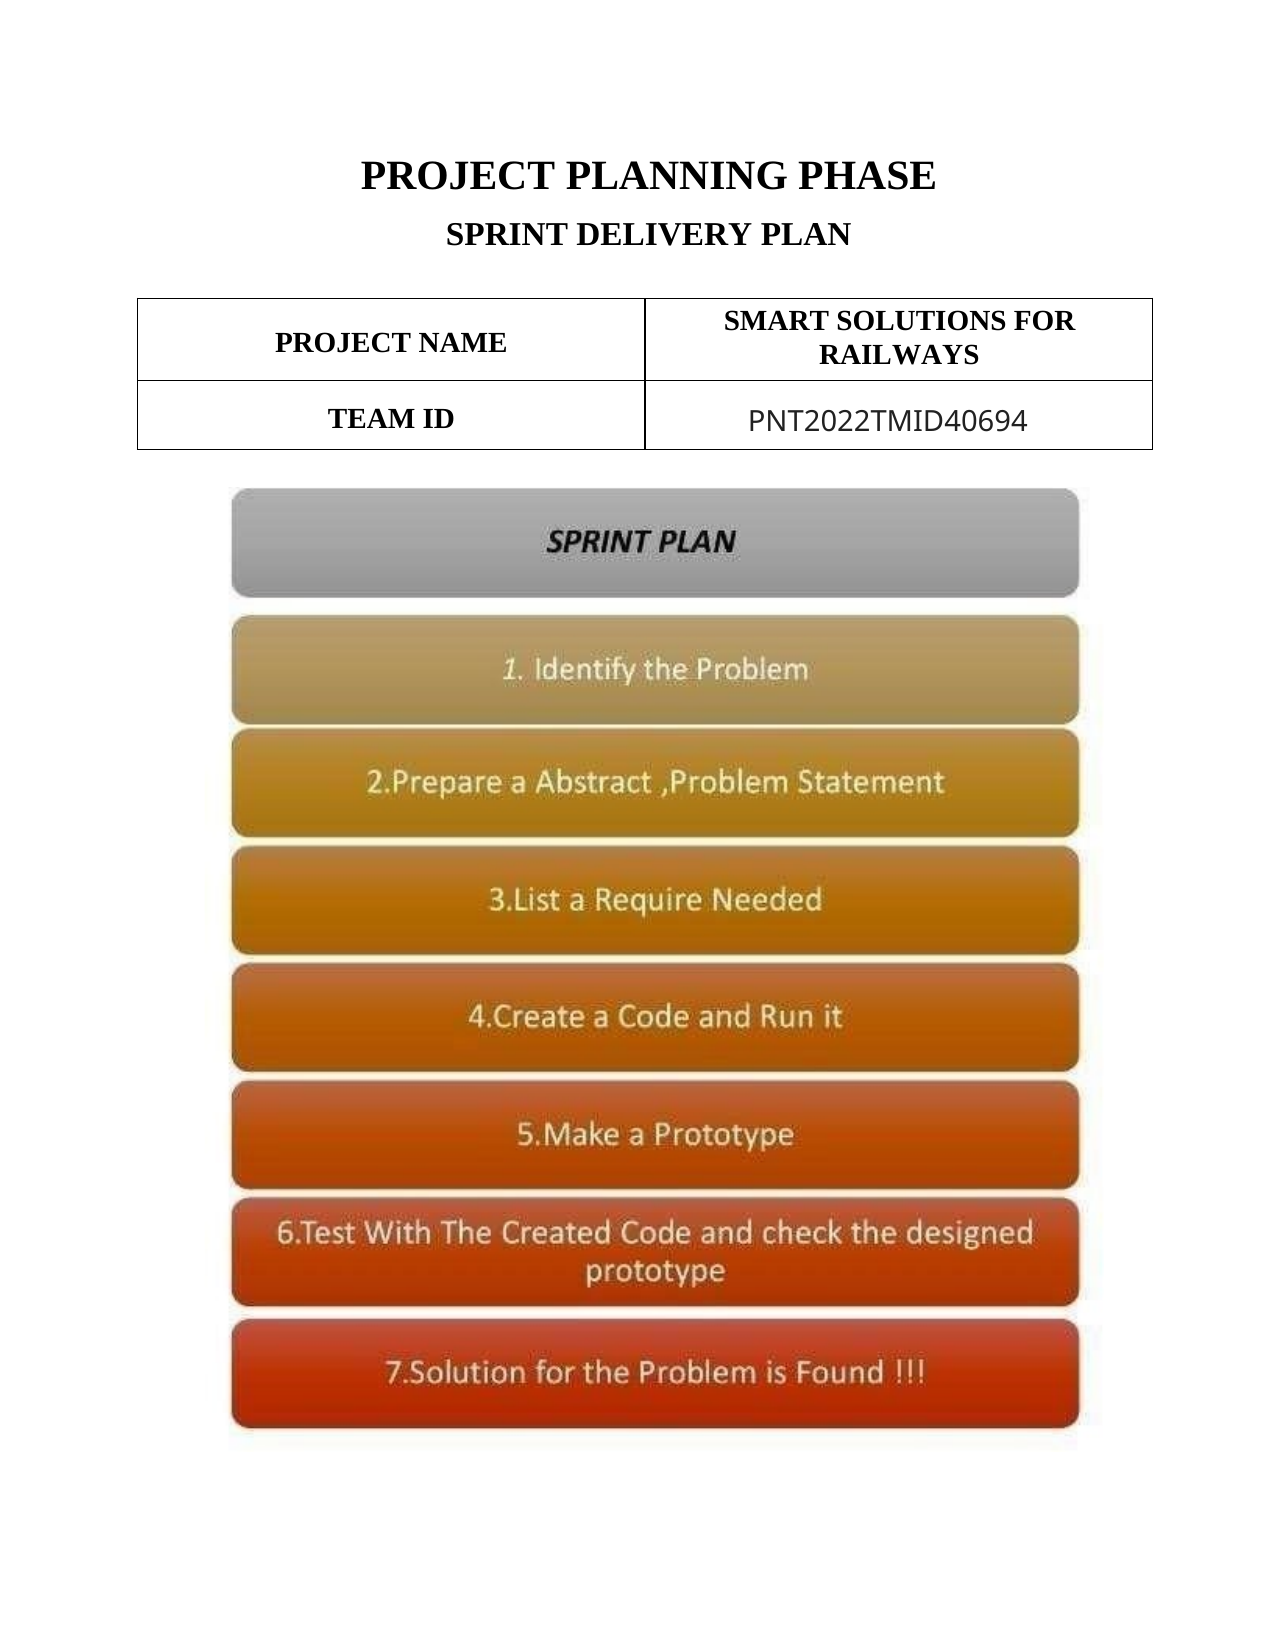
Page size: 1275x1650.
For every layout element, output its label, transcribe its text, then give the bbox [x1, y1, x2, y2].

picture [204, 487, 1104, 1452]
table_cell PNT2022TMID40694 [646, 381, 1152, 449]
table_header PROJECT NAME [138, 299, 644, 380]
table_header SMART SOLUTIONS FOR RAILWAYS [646, 299, 1152, 380]
text SPRINT DELIVERY PLAN [358, 214, 939, 253]
table_cell TEAM ID [138, 381, 644, 449]
text PROJECT PLANNING PHASE [359, 150, 939, 198]
